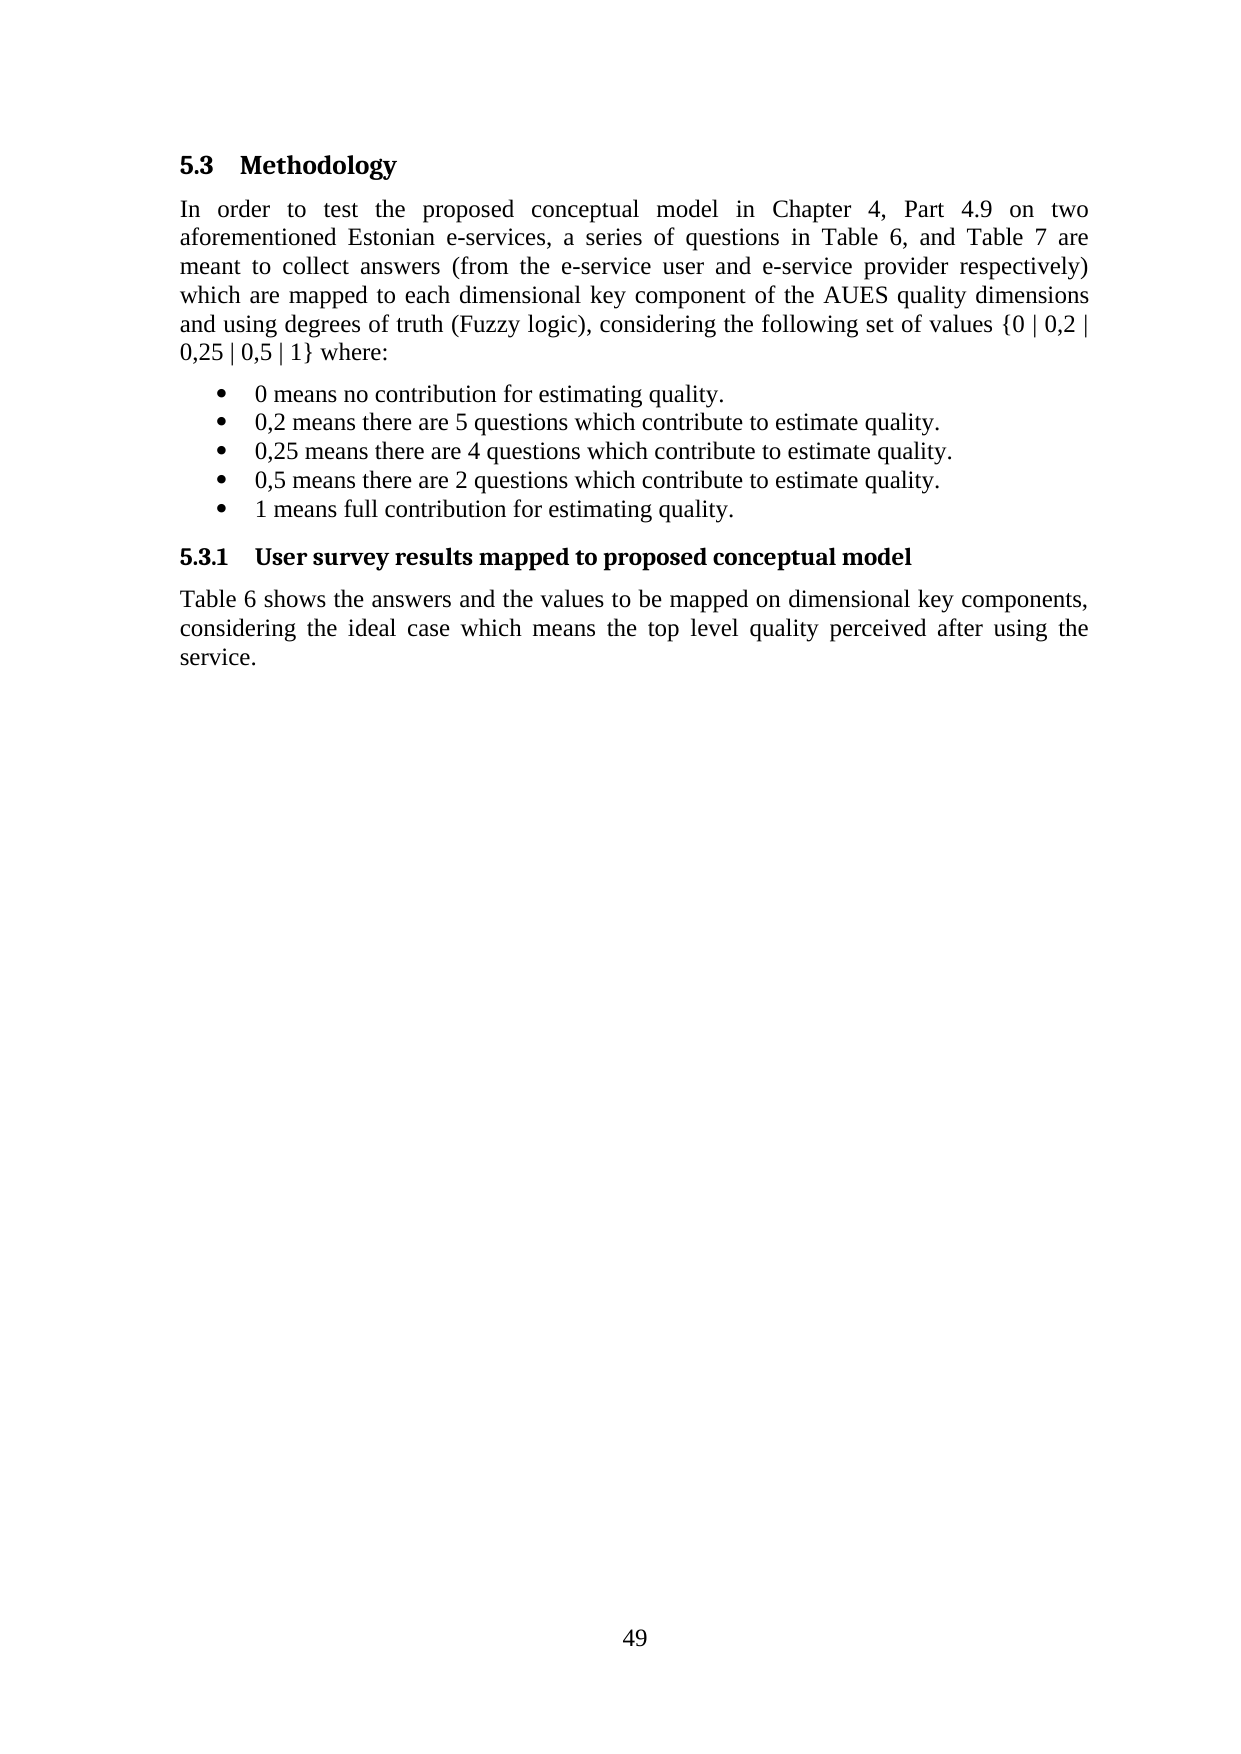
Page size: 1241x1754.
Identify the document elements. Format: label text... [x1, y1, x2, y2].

list 0 means no contribution for estimating quality. [217, 379, 1090, 407]
subtitle Methodology [179, 150, 1090, 181]
list 0,25 means there are 4 questions which contribute to estimate quality. [217, 436, 1090, 465]
subtitle User survey results mapped to proposed conceptual model [179, 543, 1090, 572]
list 1 means full contribution for estimating quality. [217, 494, 1090, 522]
list 0,2 means there are 5 questions which contribute to estimate quality. [217, 407, 1090, 436]
text In order to test the proposed conceptual model in Chapter 4, Part 4.9 on two aforementioned Estonian e-services, a series of questions in Table 6, and Table 7 are meant to collect answers (from the e-service user and e-service provider respectively) which are mapped to each dimensional key component of the AUES quality dimensions and using degrees of truth (Fuzzy logic), considering the following set of values {0 | 0,2 | 0,25 | 0,5 | 1} where: [179, 194, 1090, 366]
list 0,5 means there are 2 questions which contribute to estimate quality. [217, 465, 1090, 494]
text Table 6 shows the answers and the values to be mapped on dimensional key components, considering the ideal case which means the top level quality perceived after using the service. [179, 584, 1090, 671]
